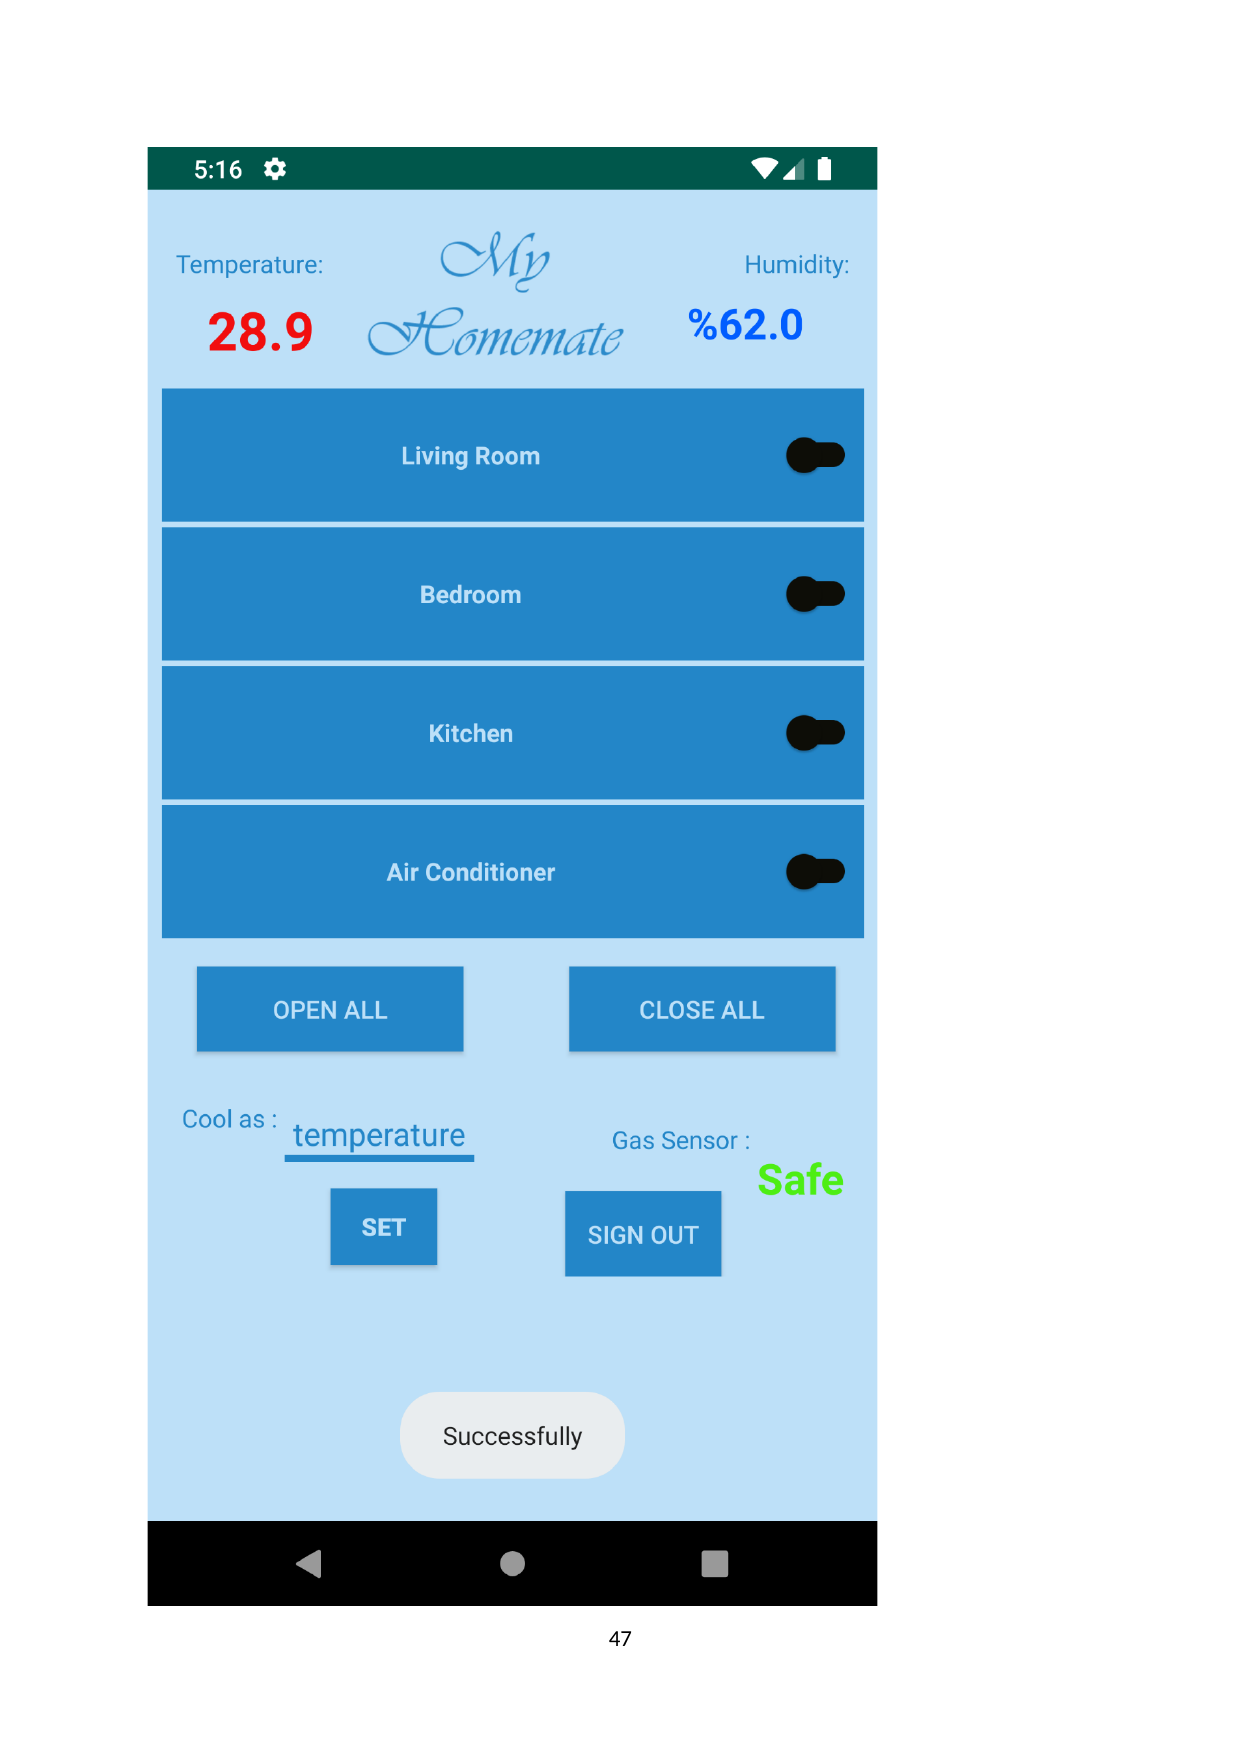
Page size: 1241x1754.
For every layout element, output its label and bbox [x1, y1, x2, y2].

picture [147, 147, 878, 1606]
